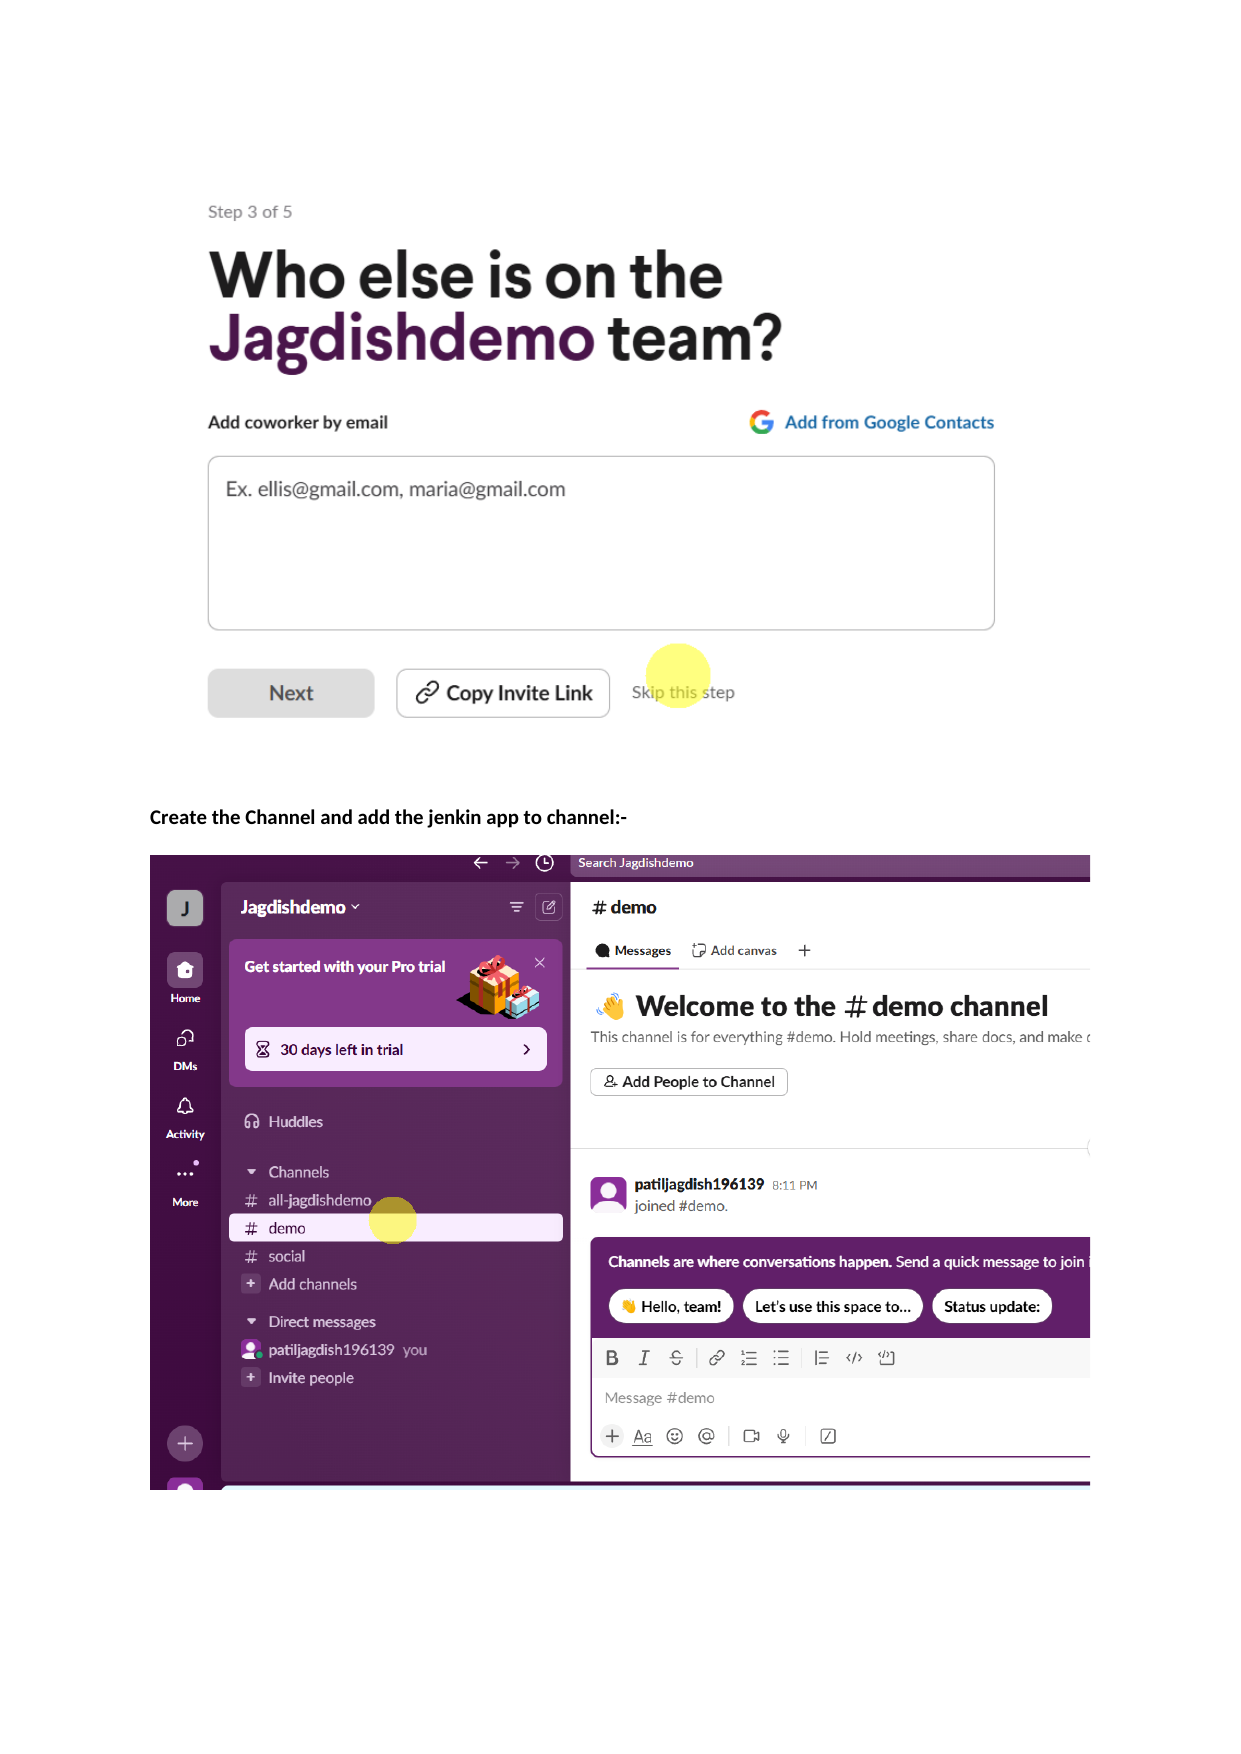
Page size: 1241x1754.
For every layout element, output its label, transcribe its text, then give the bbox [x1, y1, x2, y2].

picture [150, 855, 1091, 1490]
picture [150, 150, 1091, 779]
text Create the Channel and add the jenkin app to channel:- [150, 804, 1090, 829]
